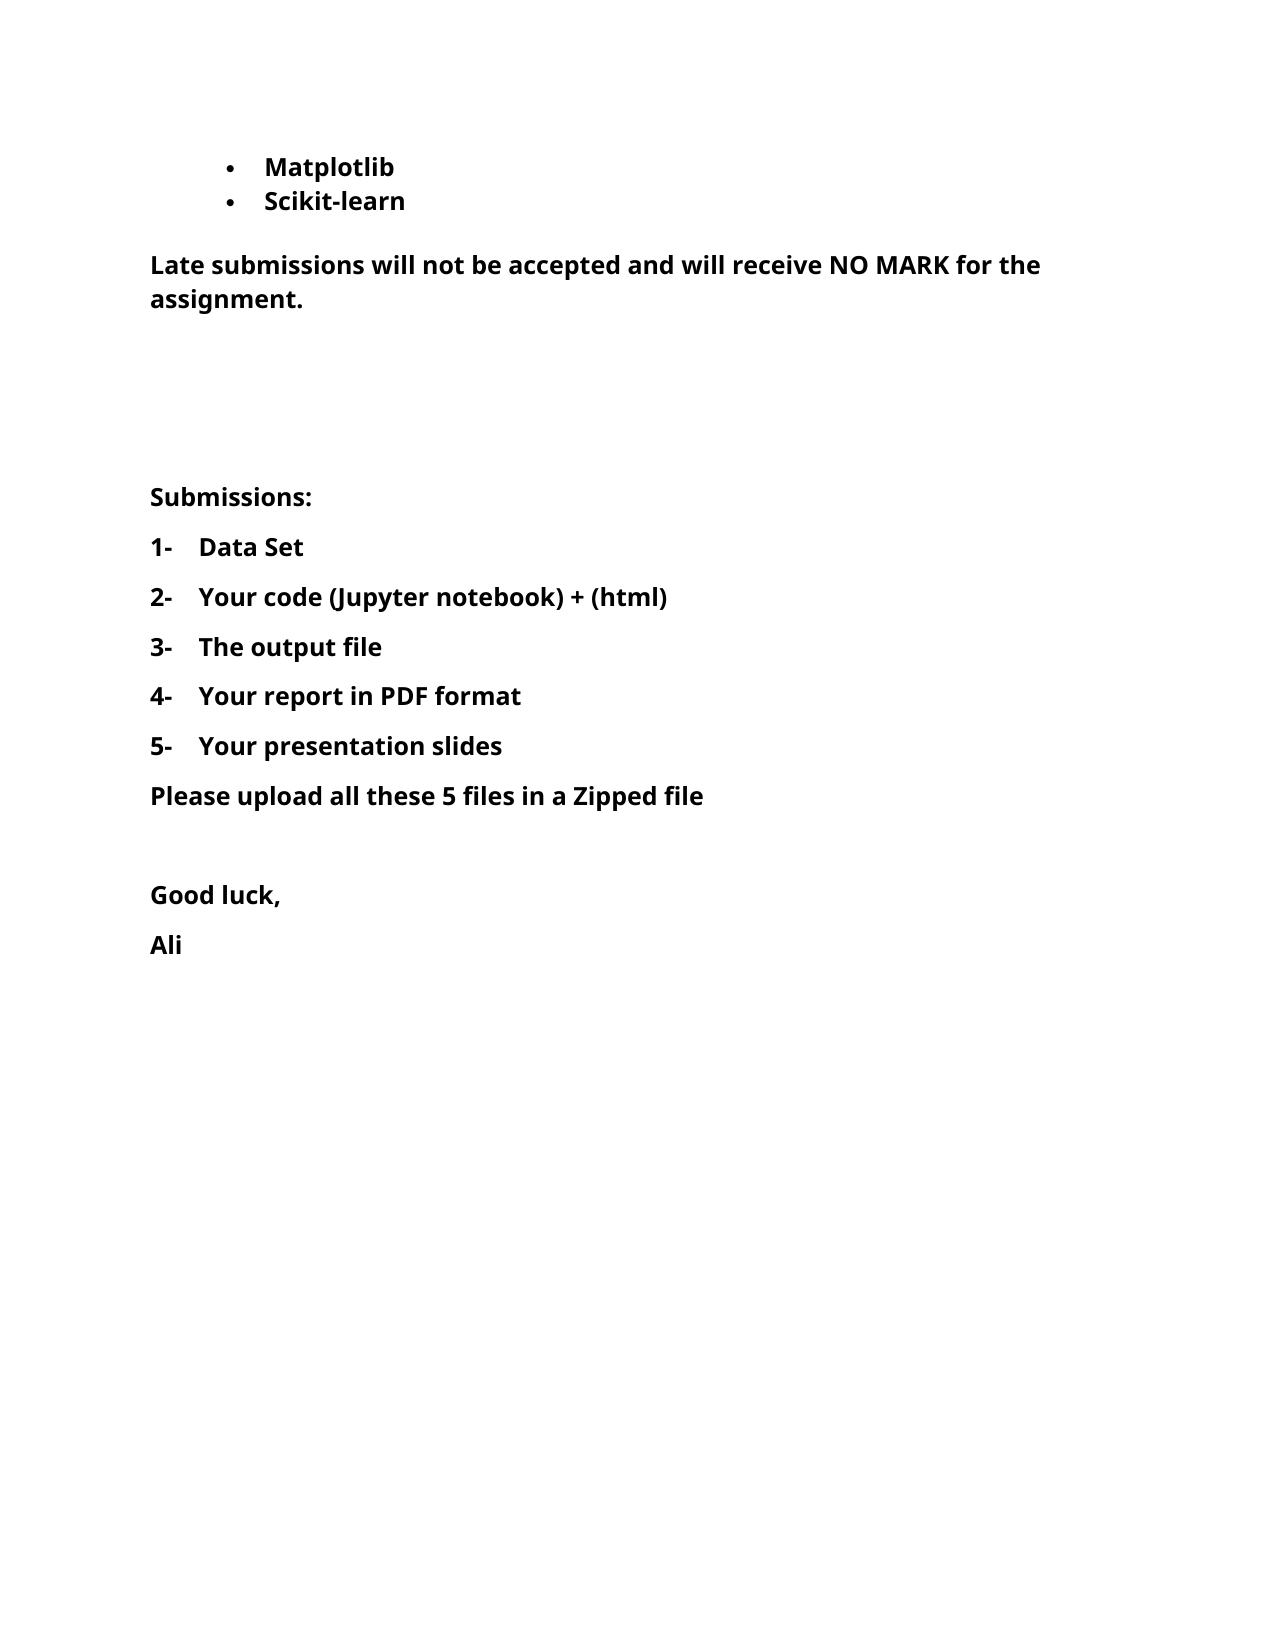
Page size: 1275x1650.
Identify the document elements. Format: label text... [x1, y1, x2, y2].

list Scikit-learn [227, 184, 1125, 218]
text Late submissions will not be accepted and will receive NO MARK for the assignment. [150, 247, 1125, 315]
text Good luck, [150, 878, 1125, 912]
text 4- Your report in PDF format [150, 679, 1125, 713]
text 2- Your code (Jupyter notebook) + (html) [150, 579, 1125, 613]
text 5- Your presentation slides [150, 728, 1125, 763]
list Matplotlib [227, 150, 1125, 184]
text 3- The output file [150, 629, 1125, 663]
text Ali [150, 927, 1125, 961]
text Submissions: [150, 480, 1125, 514]
text Please upload all these 5 files in a Zipped file [150, 778, 1125, 812]
text 1- Data Set [150, 530, 1125, 564]
